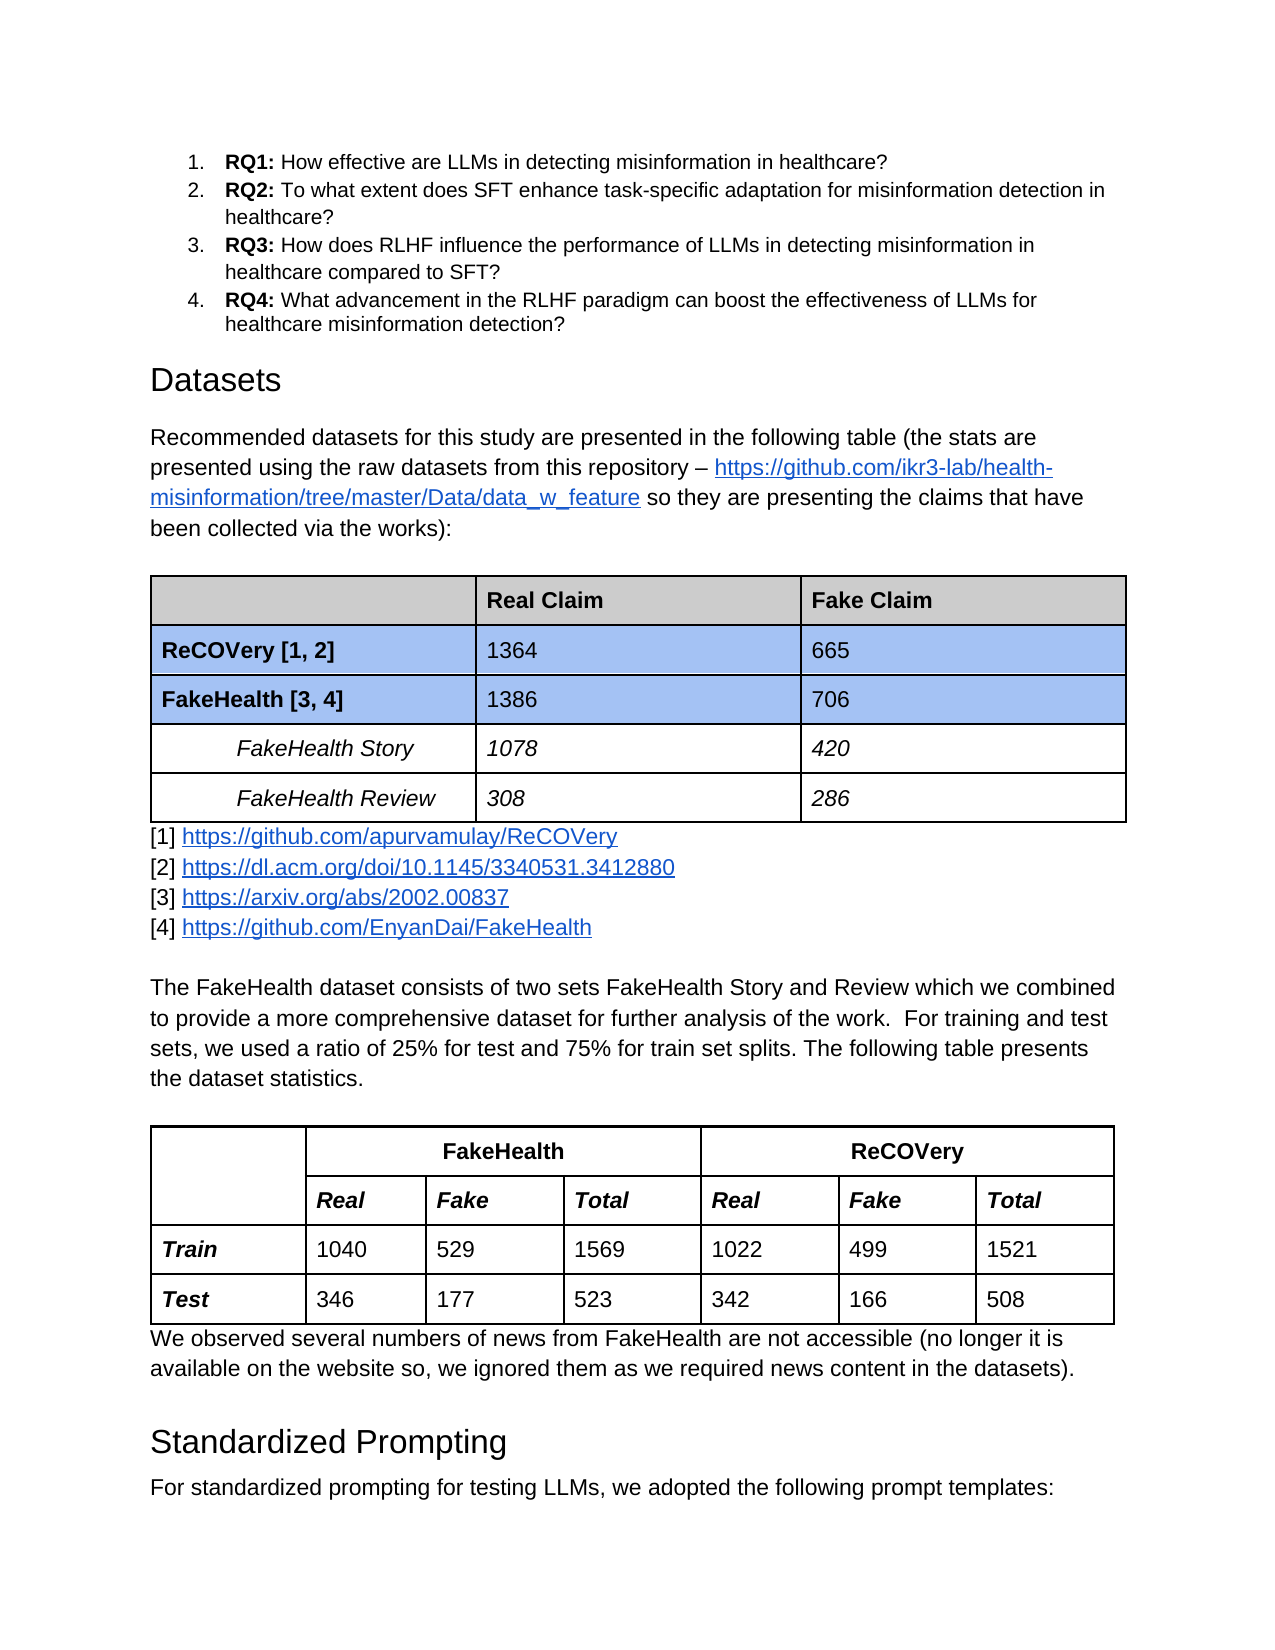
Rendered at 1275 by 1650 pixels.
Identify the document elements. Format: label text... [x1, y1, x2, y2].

table_cell 166 [840, 1275, 975, 1322]
table_cell 346 [307, 1275, 425, 1322]
text [1] https://github.com/apurvamulay/ReCOVery [150, 823, 1125, 850]
table_cell 308 [477, 774, 800, 821]
table_cell Fake [840, 1177, 975, 1224]
table_cell 1022 [702, 1226, 838, 1273]
text [4] https://github.com/EnyanDai/FakeHealth [150, 914, 1125, 940]
table_cell Real [307, 1177, 425, 1224]
table_cell Total [977, 1177, 1113, 1224]
table_cell 529 [427, 1226, 563, 1273]
table_cell 1521 [977, 1226, 1113, 1273]
table_cell FakeHealth [3, 4] [152, 676, 475, 723]
list RQ1: How effective are LLMs in detecting misinformation in healthcare? [187, 150, 1125, 174]
table_cell 499 [840, 1226, 975, 1273]
table_cell Fake [427, 1177, 563, 1224]
table_header FakeHealth [307, 1128, 700, 1175]
table_cell 342 [702, 1275, 838, 1322]
text We observed several numbers of news from FakeHealth are not accessible (no longer it is available on the website so, we ignored them as we required news content in the datasets). [150, 1324, 1125, 1381]
text For standardized prompting for testing LLMs, we adopted the following prompt templates: [150, 1473, 1125, 1500]
table_cell 1386 [477, 676, 800, 723]
table_cell 1040 [307, 1226, 425, 1273]
table_cell ReCOVery [1, 2] [152, 626, 475, 673]
table_header Fake Claim [802, 577, 1125, 624]
subtitle Standardized Prompting [150, 1422, 1125, 1461]
table_cell 1364 [477, 626, 800, 673]
table_cell Train [152, 1226, 305, 1273]
table_cell FakeHealth Story [152, 725, 475, 772]
text [2] https://dl.acm.org/doi/10.1145/3340531.3412880 [150, 853, 1125, 880]
list RQ4: What advancement in the RLHF paradigm can boost the effectiveness of LLMs for healthcare misinformation detection? [187, 287, 1125, 335]
table_cell 177 [427, 1275, 563, 1322]
table_cell 706 [802, 676, 1125, 723]
table_cell 523 [565, 1275, 700, 1322]
text The FakeHealth dataset consists of two sets FakeHealth Story and Review which we combined to provide a more comprehensive dataset for further analysis of the work. For training and test sets, we used a ratio of 25% for test and 75% for train set splits. The following table presents the dataset statistics. [150, 974, 1125, 1091]
list RQ2: To what extent does SFT enhance task-specific adaptation for misinformation detection in healthcare? [187, 177, 1125, 229]
table_header Real Claim [477, 577, 800, 624]
table_cell 1078 [477, 725, 800, 772]
table_cell 665 [802, 626, 1125, 673]
table_cell Total [565, 1177, 700, 1224]
table_cell FakeHealth Review [152, 774, 475, 821]
text [3] https://arxiv.org/abs/2002.00837 [150, 884, 1125, 910]
table_cell 286 [802, 774, 1125, 821]
table_cell 508 [977, 1275, 1113, 1322]
list RQ3: How does RLHF influence the performance of LLMs in detecting misinformation in healthcare compared to SFT? [187, 232, 1125, 284]
text Recommended datasets for this study are presented in the following table (the stats are presented using the raw datasets from this repository – https://github.com/ikr3-lab/health-misinformation/tree/master/Data/data_w_feature so they are presenting the claims that have been collected via the works): [150, 424, 1125, 541]
table_header ReCOVery [702, 1128, 1113, 1175]
table_cell Test [152, 1275, 305, 1322]
table_cell 420 [802, 725, 1125, 772]
table_header [152, 577, 475, 624]
table_cell Real [702, 1177, 838, 1224]
table_header [152, 1128, 305, 1224]
table_cell 1569 [565, 1226, 700, 1273]
subtitle Datasets [150, 360, 1125, 399]
